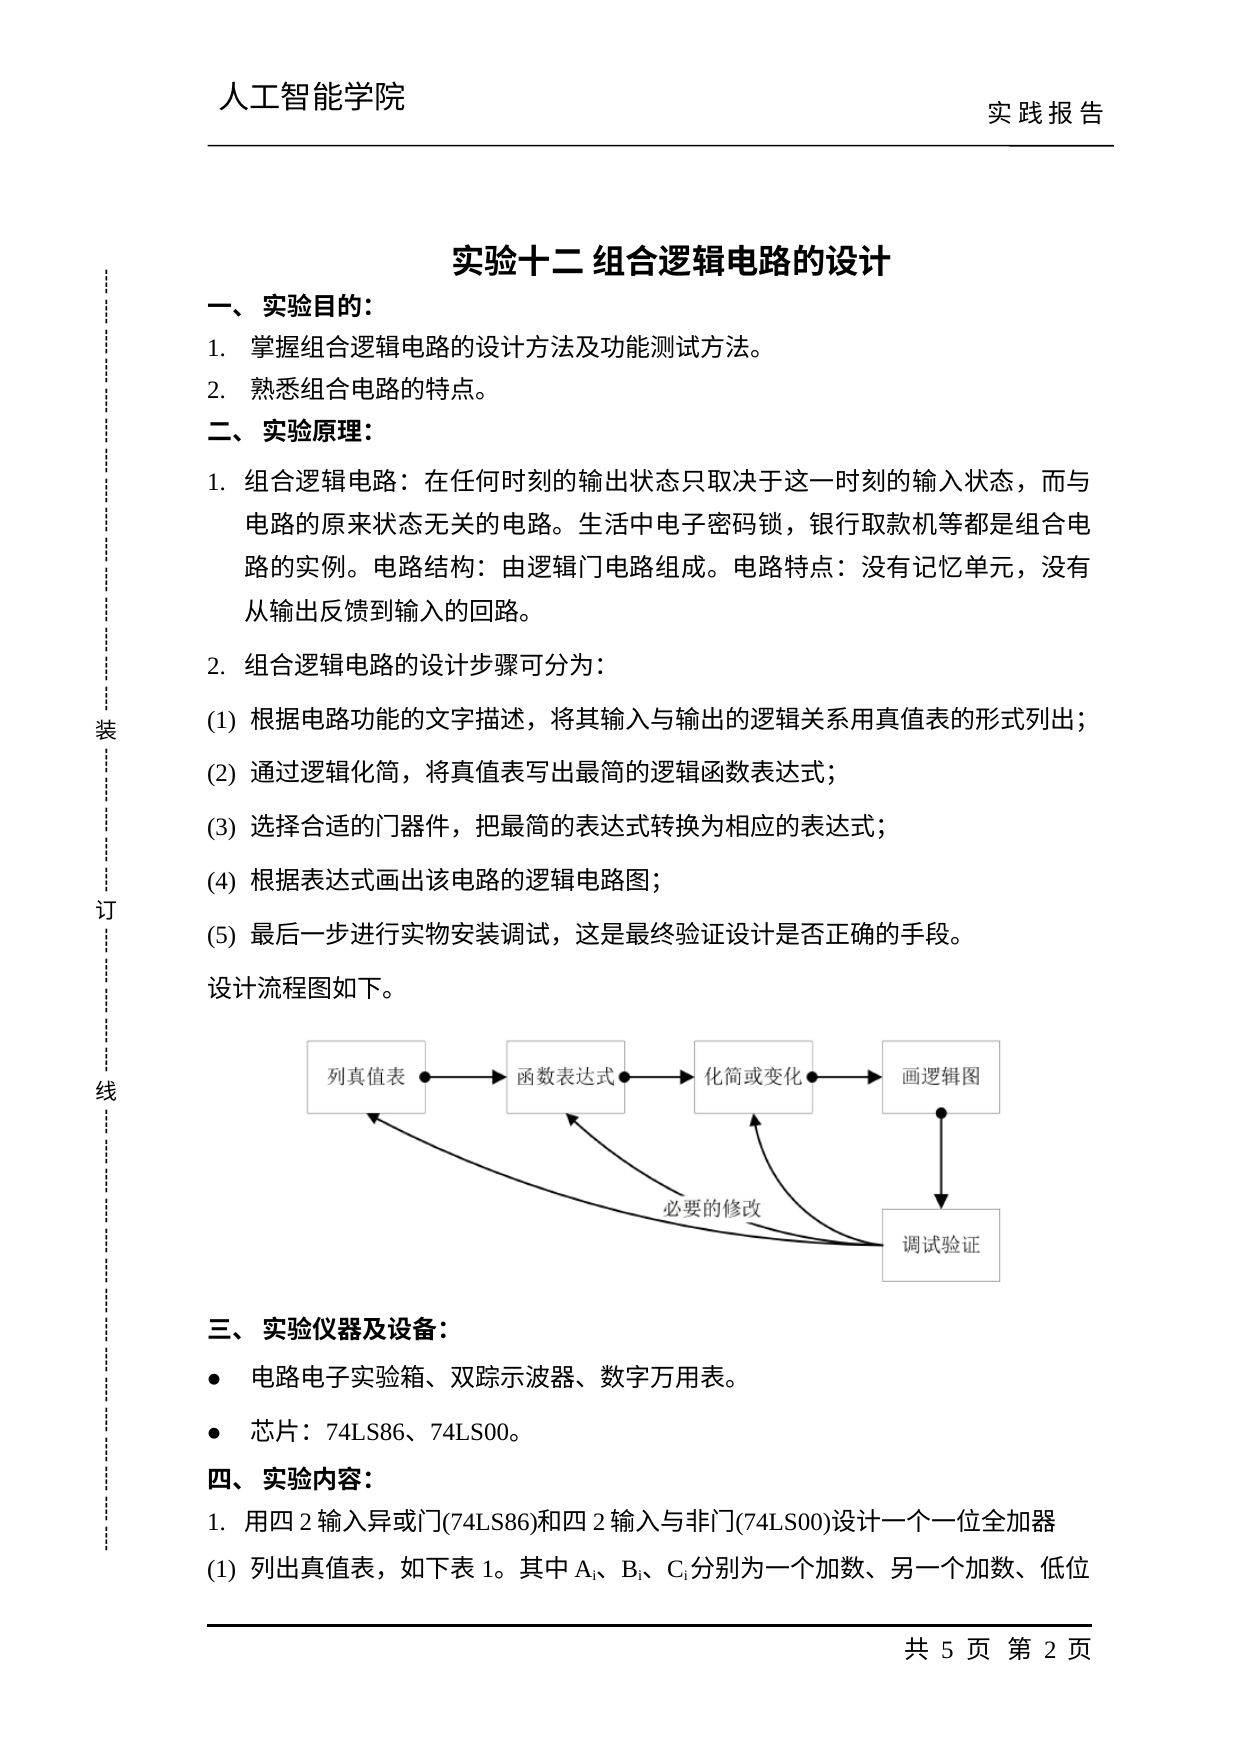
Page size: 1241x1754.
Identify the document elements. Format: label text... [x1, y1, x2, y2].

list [207, 1549, 1092, 1585]
list 用四2输入异或门(74LS86)和四2输入与非门(74LS00)设计一个一位全加器 [207, 1497, 1092, 1538]
list 通过逻辑化简，将真值表写出最简的逻辑函数表达式； [207, 753, 1092, 789]
list 实验十二 组合逻辑电路的设计 [251, 240, 1092, 282]
list 实验仪器及设备： [207, 1306, 1092, 1347]
list 实验内容： [207, 1455, 1092, 1497]
list 芯片：74LS86、74LS00。 [207, 1412, 1092, 1448]
picture [274, 1022, 1025, 1300]
list 组合逻辑电路：在任何时刻的输出状态只取决于这一时刻的输入状态，而与电路的原来状态无关的电路。生活中电子密码锁，银行取款机等都是组合电路的实例。电路结构：由逻辑门电路组成。电路特点：没有记忆单元，没有从输出反馈到输入的回路。 [207, 461, 1092, 628]
list 掌握组合逻辑电路的设计方法及功能测试方法。 [207, 323, 1092, 365]
text 设计流程图如下。 [207, 968, 1092, 1004]
list 实验目的： [207, 282, 1092, 323]
list 实验原理： [207, 407, 1092, 448]
list 选择合适的门器件，把最简的表达式转换为相应的表达式； [207, 807, 1092, 843]
list 根据电路功能的文字描述，将其输入与输出的逻辑关系用真值表的形式列出； [207, 699, 1092, 735]
list 根据表达式画出该电路的逻辑电路图； [207, 861, 1092, 897]
list 电路电子实验箱、双踪示波器、数字万用表。 [207, 1358, 1092, 1394]
list 熟悉组合电路的特点。 [207, 365, 1092, 407]
list 组合逻辑电路的设计步骤可分为： [207, 645, 1092, 681]
list 最后一步进行实物安装调试，这是最终验证设计是否正确的手段。 [207, 914, 1092, 951]
